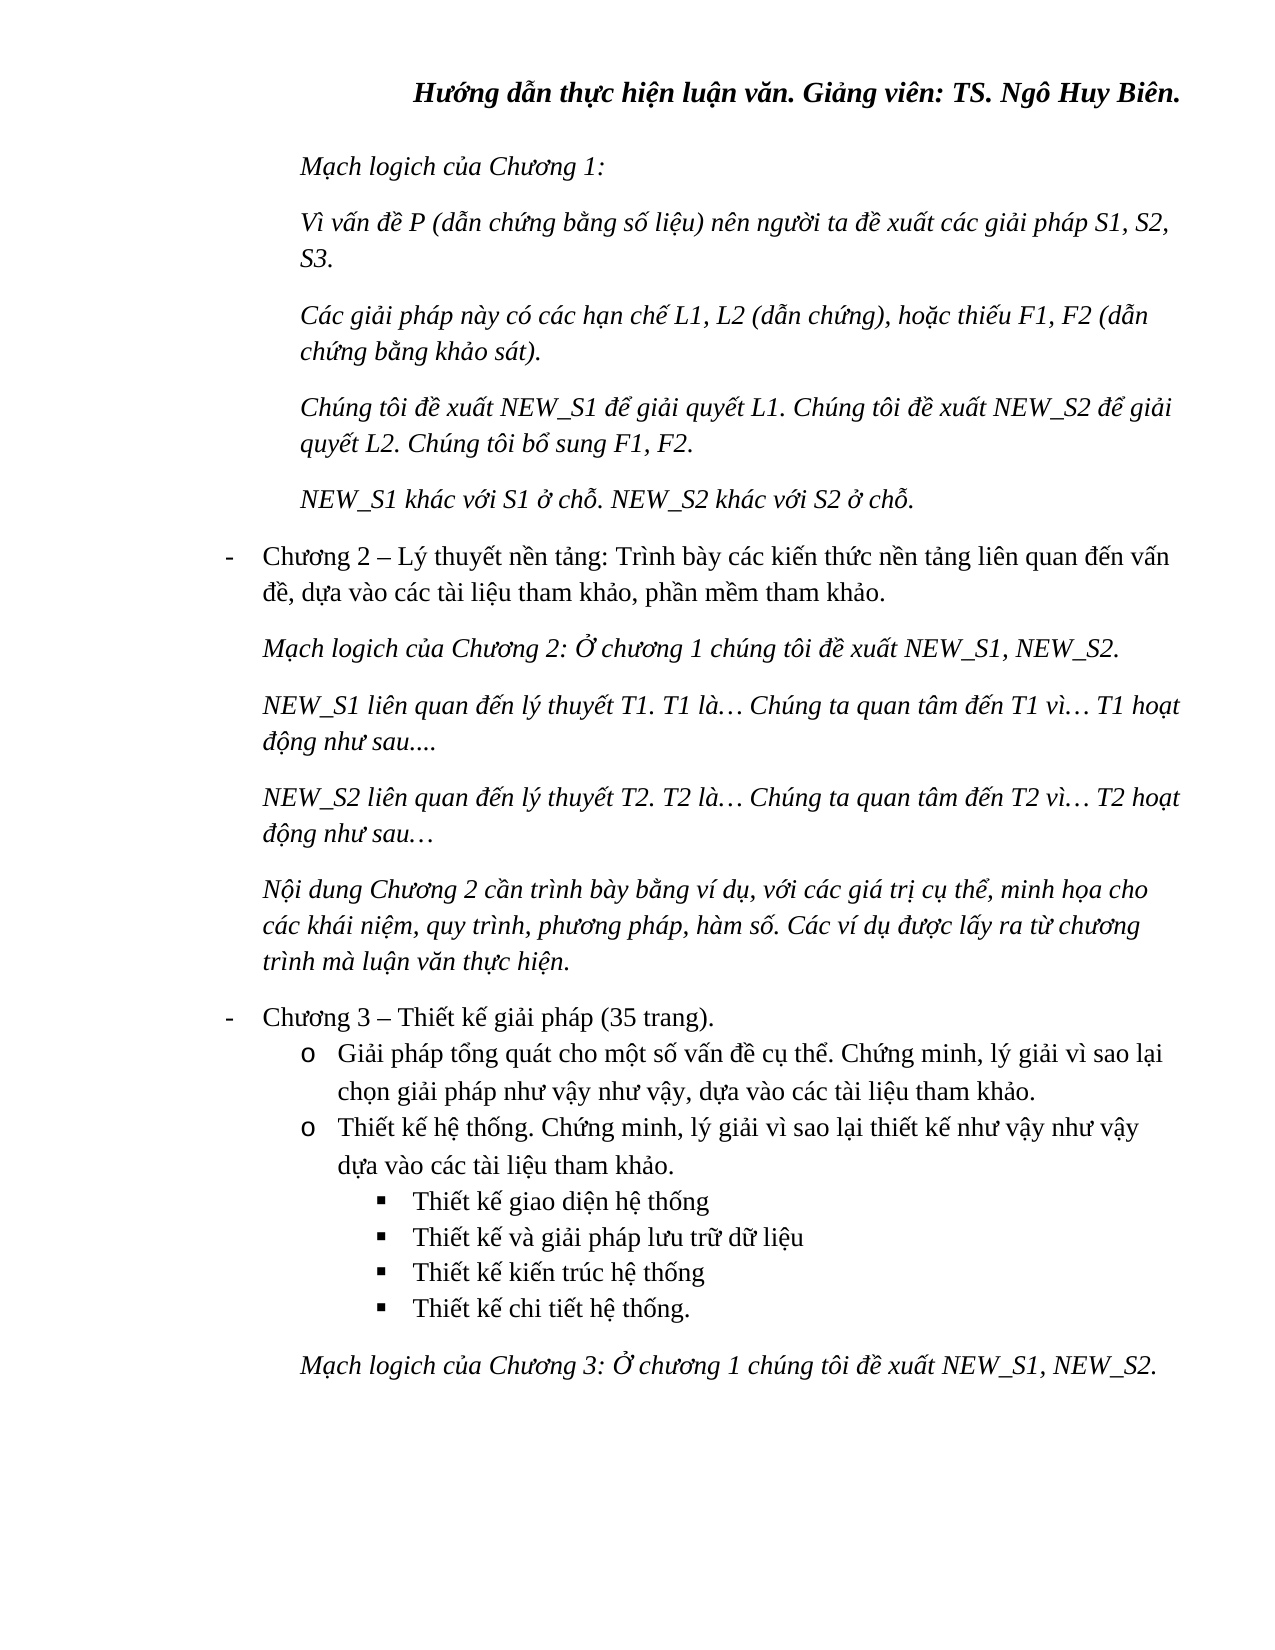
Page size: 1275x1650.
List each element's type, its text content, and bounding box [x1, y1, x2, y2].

text NEW_S2 liên quan đến lý thuyết T2. T2 là… Chúng ta quan tâm đến T2 vì… T2 hoạt động như sau… [262, 781, 1181, 848]
text NEW_S1 khác với S1 ở chỗ. NEW_S2 khác với S2 ở chỗ. [300, 483, 1181, 514]
list Giải pháp tổng quát cho một số vấn đề cụ thể. Chứng minh, lý giải vì sao lại chọn giải pháp như vậy như vậy, dựa vào các tài liệu tham khảo. [300, 1037, 1181, 1106]
text Các giải pháp này có các hạn chế L1, L2 (dẫn chứng), hoặc thiếu F1, F2 (dẫn chứng bằng khảo sát). [300, 299, 1181, 366]
list Thiết kế chi tiết hệ thống. [375, 1292, 1181, 1324]
text Chúng tôi đề xuất NEW_S1 để giải quyết L1. Chúng tôi đề xuất NEW_S2 để giải quyết L2. Chúng tôi bổ sung F1, F2. [300, 391, 1181, 458]
list Thiết kế hệ thống. Chứng minh, lý giải vì sao lại thiết kế như vậy như vậy dựa vào các tài liệu tham khảo. [300, 1111, 1181, 1180]
text Nội dung Chương 2 cần trình bày bằng ví dụ, với các giá trị cụ thể, minh họa cho các khái niệm, quy trình, phương pháp, hàm số. Các ví dụ được lấy ra từ chương trình mà luận văn thực hiện. [262, 873, 1181, 976]
list Thiết kế và giải pháp lưu trữ dữ liệu [375, 1221, 1181, 1252]
list Chương 3 – Thiết kế giải pháp (35 trang). [225, 1001, 1181, 1033]
list Chương 2 – Lý thuyết nền tảng: Trình bày các kiến thức nền tảng liên quan đến vấn đề, dựa vào các tài liệu tham khảo, phần mềm tham khảo. [225, 540, 1181, 607]
text Mạch logich của Chương 1: [300, 150, 1181, 181]
text Vì vấn đề P (dẫn chứng bằng số liệu) nên người ta đề xuất các giải pháp S1, S2, S3. [300, 207, 1181, 273]
list Thiết kế kiến trúc hệ thống [375, 1257, 1181, 1288]
text NEW_S1 liên quan đến lý thuyết T1. T1 là… Chúng ta quan tâm đến T1 vì… T1 hoạt động như sau.... [262, 689, 1181, 756]
text Mạch logich của Chương 3: Ở chương 1 chúng tôi đề xuất NEW_S1, NEW_S2. [300, 1349, 1181, 1380]
list Thiết kế giao diện hệ thống [375, 1185, 1181, 1216]
text Mạch logich của Chương 2: Ở chương 1 chúng tôi đề xuất NEW_S1, NEW_S2. [262, 632, 1181, 663]
